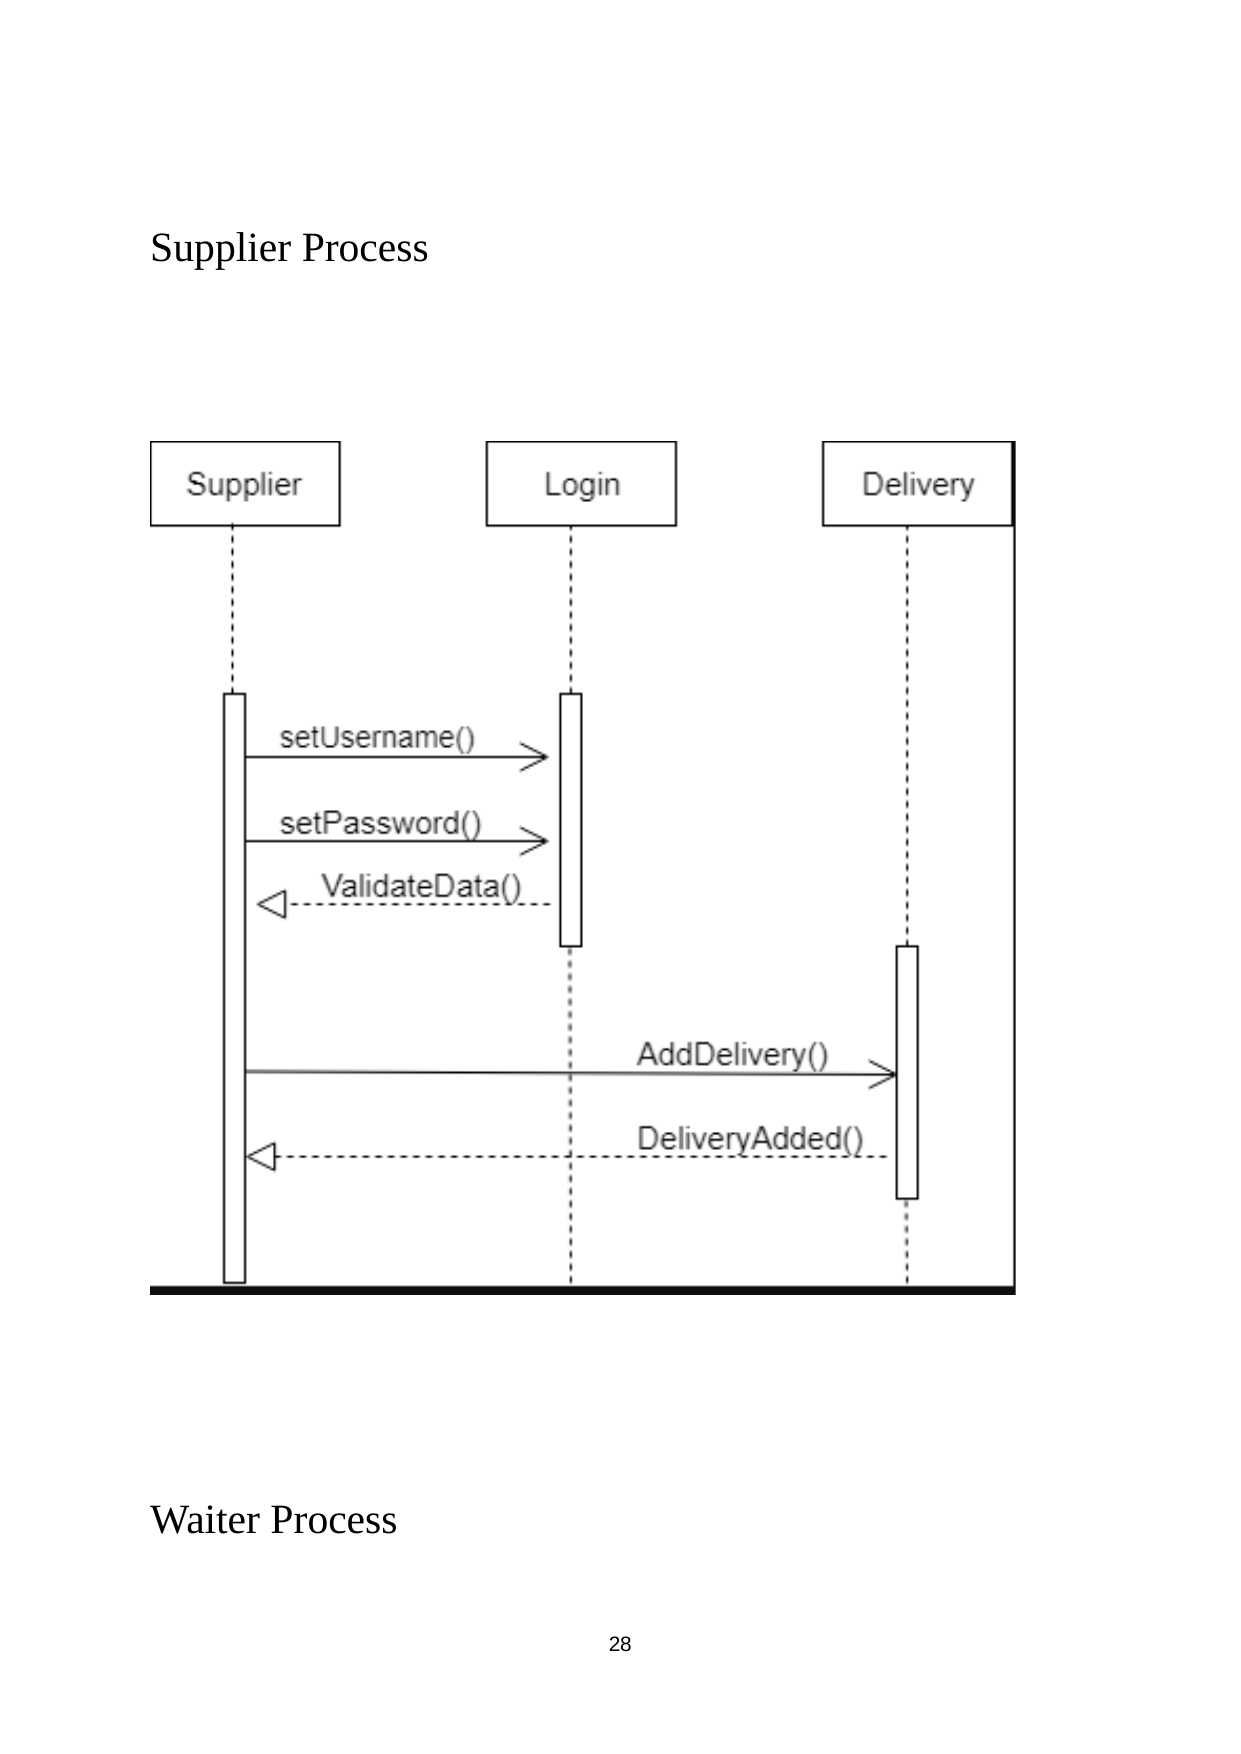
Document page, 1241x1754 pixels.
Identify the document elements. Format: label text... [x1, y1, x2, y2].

title Waiter Process [150, 1495, 1090, 1543]
title Supplier Process [150, 223, 1090, 271]
picture [150, 441, 1016, 1295]
